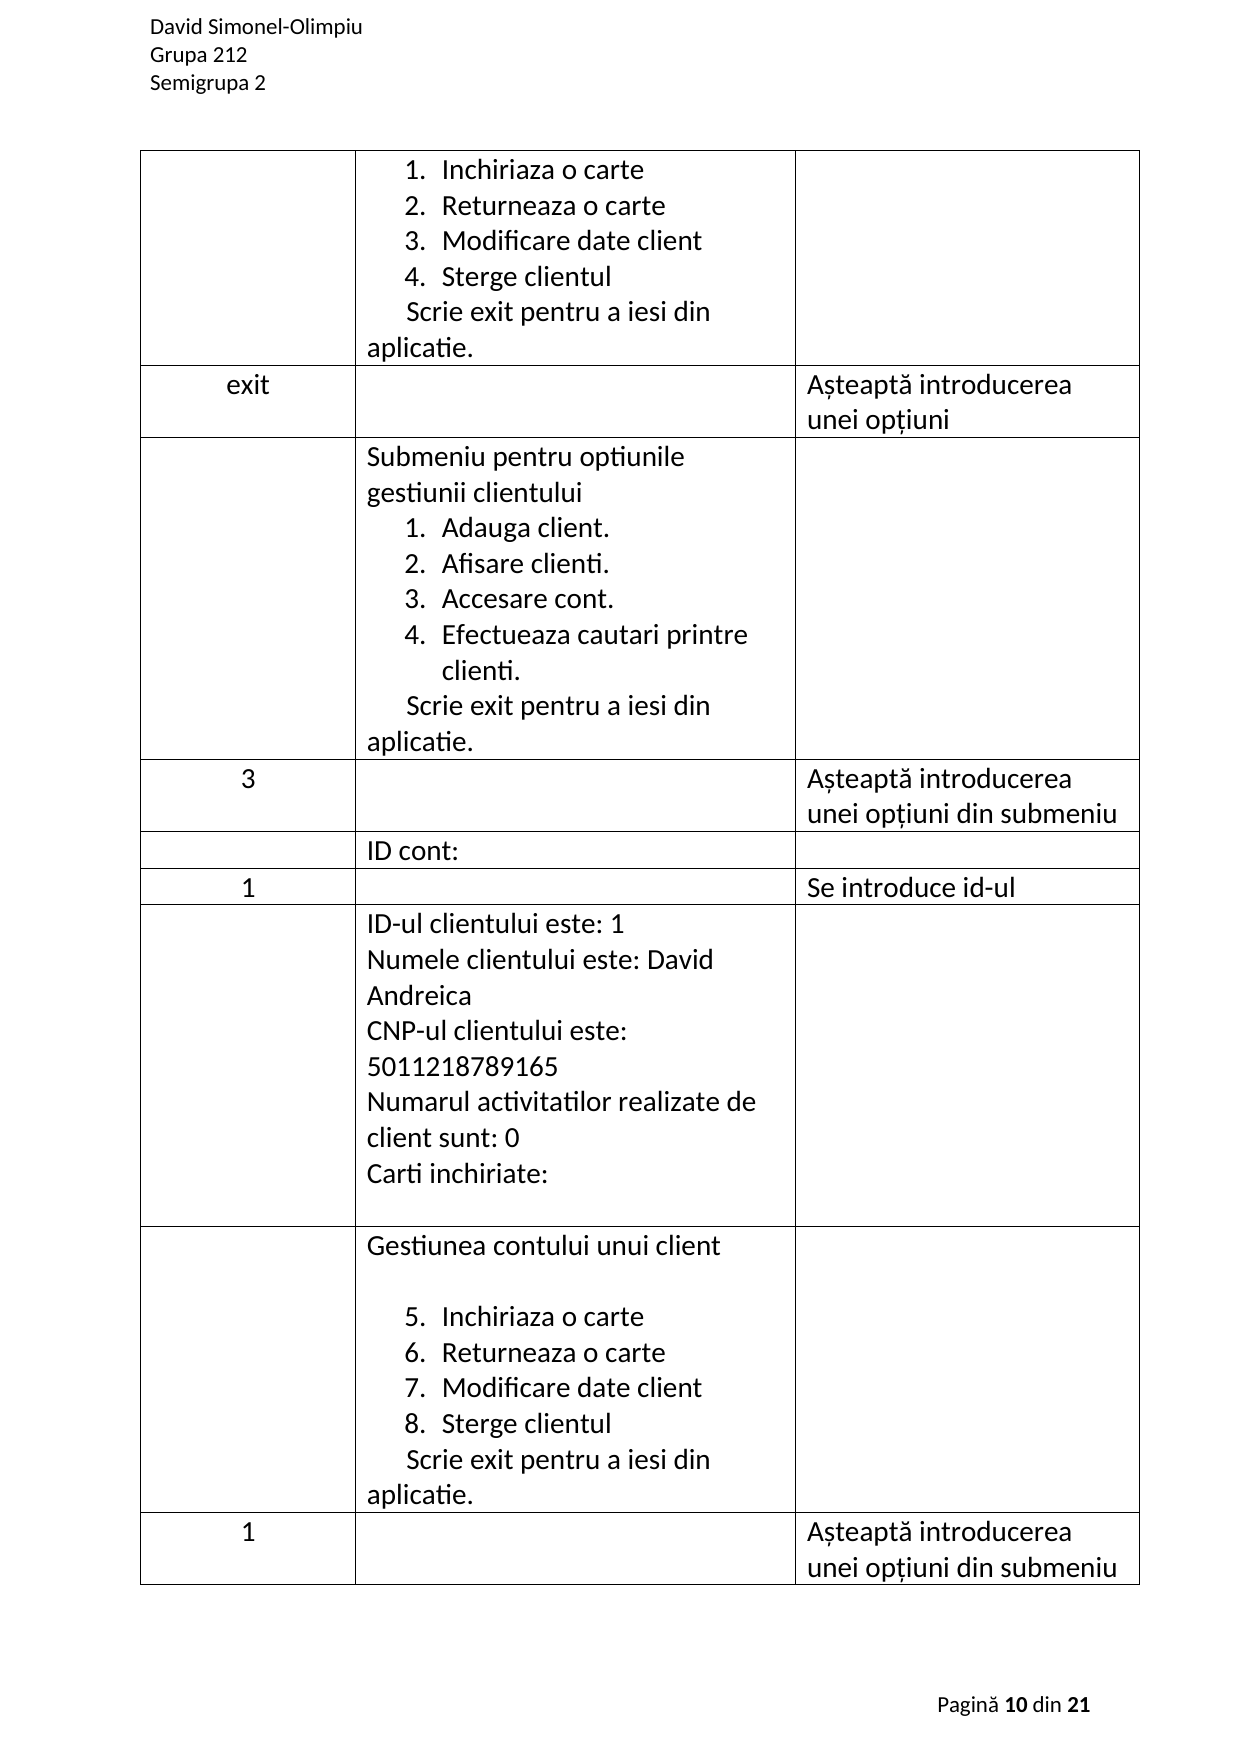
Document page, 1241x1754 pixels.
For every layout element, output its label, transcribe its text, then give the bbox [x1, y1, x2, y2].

table_cell Se introduce id-ul [796, 869, 1139, 904]
table_cell [796, 438, 1139, 759]
table_cell [141, 832, 355, 868]
table_cell [141, 438, 355, 759]
table_cell Așteaptă introducerea unei opțiuni [796, 366, 1139, 437]
table_cell exit [141, 366, 355, 437]
table_cell [356, 366, 795, 437]
table_cell 1 [141, 1513, 355, 1584]
table_cell [796, 832, 1139, 868]
table_cell ID cont: [356, 832, 795, 868]
table_cell [141, 151, 355, 365]
table_cell Așteaptă introducerea unei opțiuni din submeniu [796, 760, 1139, 831]
table_cell 3 [141, 760, 355, 831]
table_cell ID-ul clientului este: 1 Numele clientului este: David Andreica CNP-ul clientului este: 5011218789165 Numarul activitatilor realizate de client sunt: 0 Carti inchiriate: [356, 905, 795, 1226]
table_cell Așteaptă introducerea unei opțiuni din submeniu [796, 1513, 1139, 1584]
table_cell [356, 869, 795, 904]
table_cell [356, 1513, 795, 1584]
table_cell [796, 905, 1139, 1226]
table_cell [356, 760, 795, 831]
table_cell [356, 151, 795, 365]
table_cell Submeniu pentru optiunile gestiunii clientului Adauga client. Afisare clienti. Accesare cont. Efectueaza cautari printre clienti. Scrie exit pentru a iesi din aplicatie. [356, 438, 795, 759]
table_cell [796, 151, 1139, 365]
table_cell [796, 1227, 1139, 1512]
table_cell [141, 905, 355, 1226]
table_cell 1 [141, 869, 355, 904]
table_cell [141, 1227, 355, 1512]
